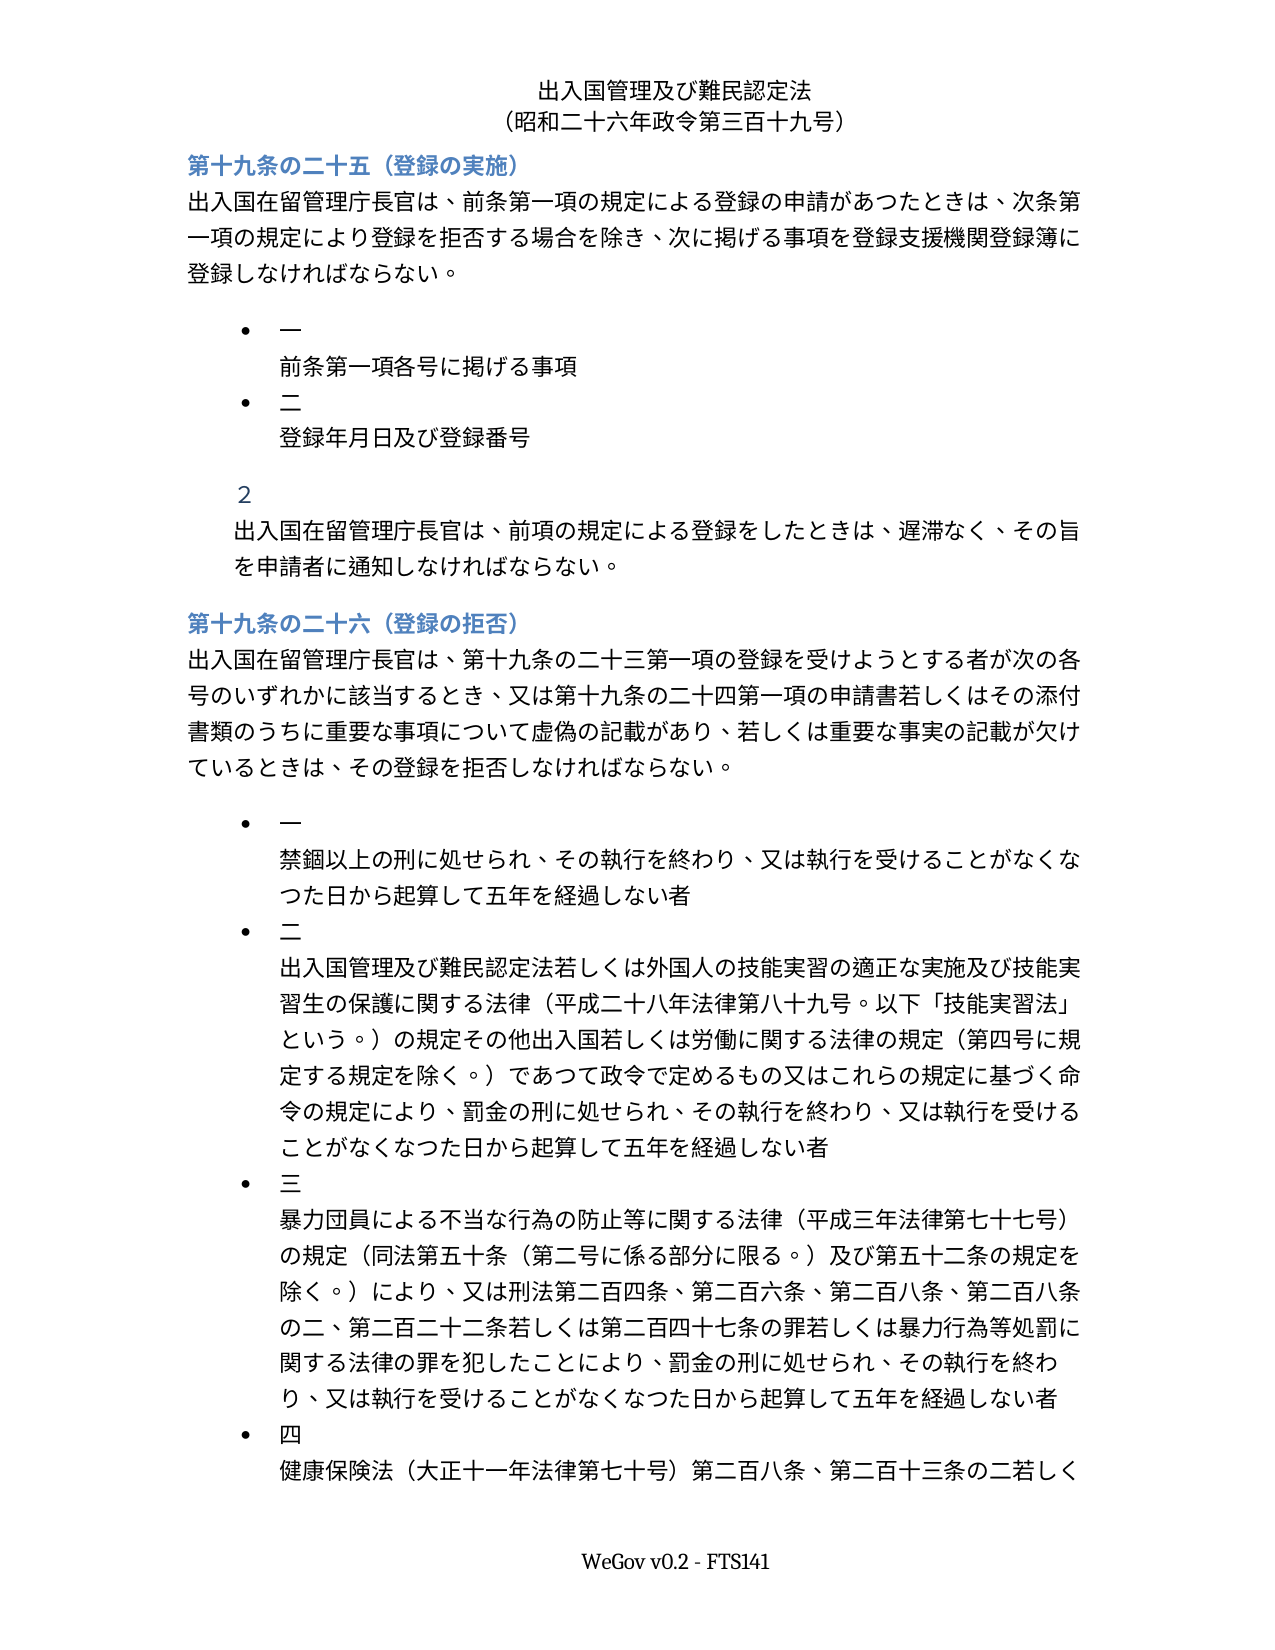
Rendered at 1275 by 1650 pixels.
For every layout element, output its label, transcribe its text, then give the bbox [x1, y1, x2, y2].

subtitle 第十九条の二十六（登録の拒否） [187, 608, 1087, 639]
subtitle ２ [233, 479, 1087, 510]
list 一 禁錮以上の刑に処せられ、その執行を終わり、又は執行を受けることがなくなつた日から起算して五年を経過しない者 [242, 808, 1087, 911]
list 三 暴力団員による不当な行為の防止等に関する法律（平成三年法律第七十七号）の規定（同法第五十条（第二号に係る部分に限る。）及び第五十二条の規定を除く。）により、又は刑法第二百四条、第二百六条、第二百八条、第二百八条の二、第二百二十二条若しくは第二百四十七条の罪若しくは暴力行為等処罰に関する法律の罪を犯したことにより、罰金の刑に処せられ、その執行を終わり、又は執行を受けることがなくなつた日から起算して五年を経過しない者 [242, 1168, 1087, 1414]
text 出入国在留管理庁長官は、前項の規定による登録をしたときは、遅滞なく、その旨を申請者に通知しなければならない。 [233, 515, 1087, 582]
list 二 登録年月日及び登録番号 [242, 386, 1087, 454]
list 二 出入国管理及び難民認定法若しくは外国人の技能実習の適正な実施及び技能実習生の保護に関する法律（平成二十八年法律第八十九号。以下「技能実習法」という。）の規定その他出入国若しくは労働に関する法律の規定（第四号に規定する規定を除く。）であつて政令で定めるもの又はこれらの規定に基づく命令の規定により、罰金の刑に処せられ、その執行を終わり、又は執行を受けることがなくなつた日から起算して五年を経過しない者 [242, 916, 1087, 1163]
subtitle 第十九条の二十五（登録の実施） [187, 150, 1087, 181]
text 出入国在留管理庁長官は、第十九条の二十三第一項の登録を受けようとする者が次の各号のいずれかに該当するとき、又は第十九条の二十四第一項の申請書若しくはその添付書類のうちに重要な事項について虚偽の記載があり、若しくは重要な事実の記載が欠けているときは、その登録を拒否しなければならない。 [187, 644, 1087, 783]
list 一 前条第一項各号に掲げる事項 [242, 314, 1087, 382]
text 出入国在留管理庁長官は、前条第一項の規定による登録の申請があつたときは、次条第一項の規定により登録を拒否する場合を除き、次に掲げる事項を登録支援機関登録簿に登録しなければならない。 [187, 186, 1087, 289]
